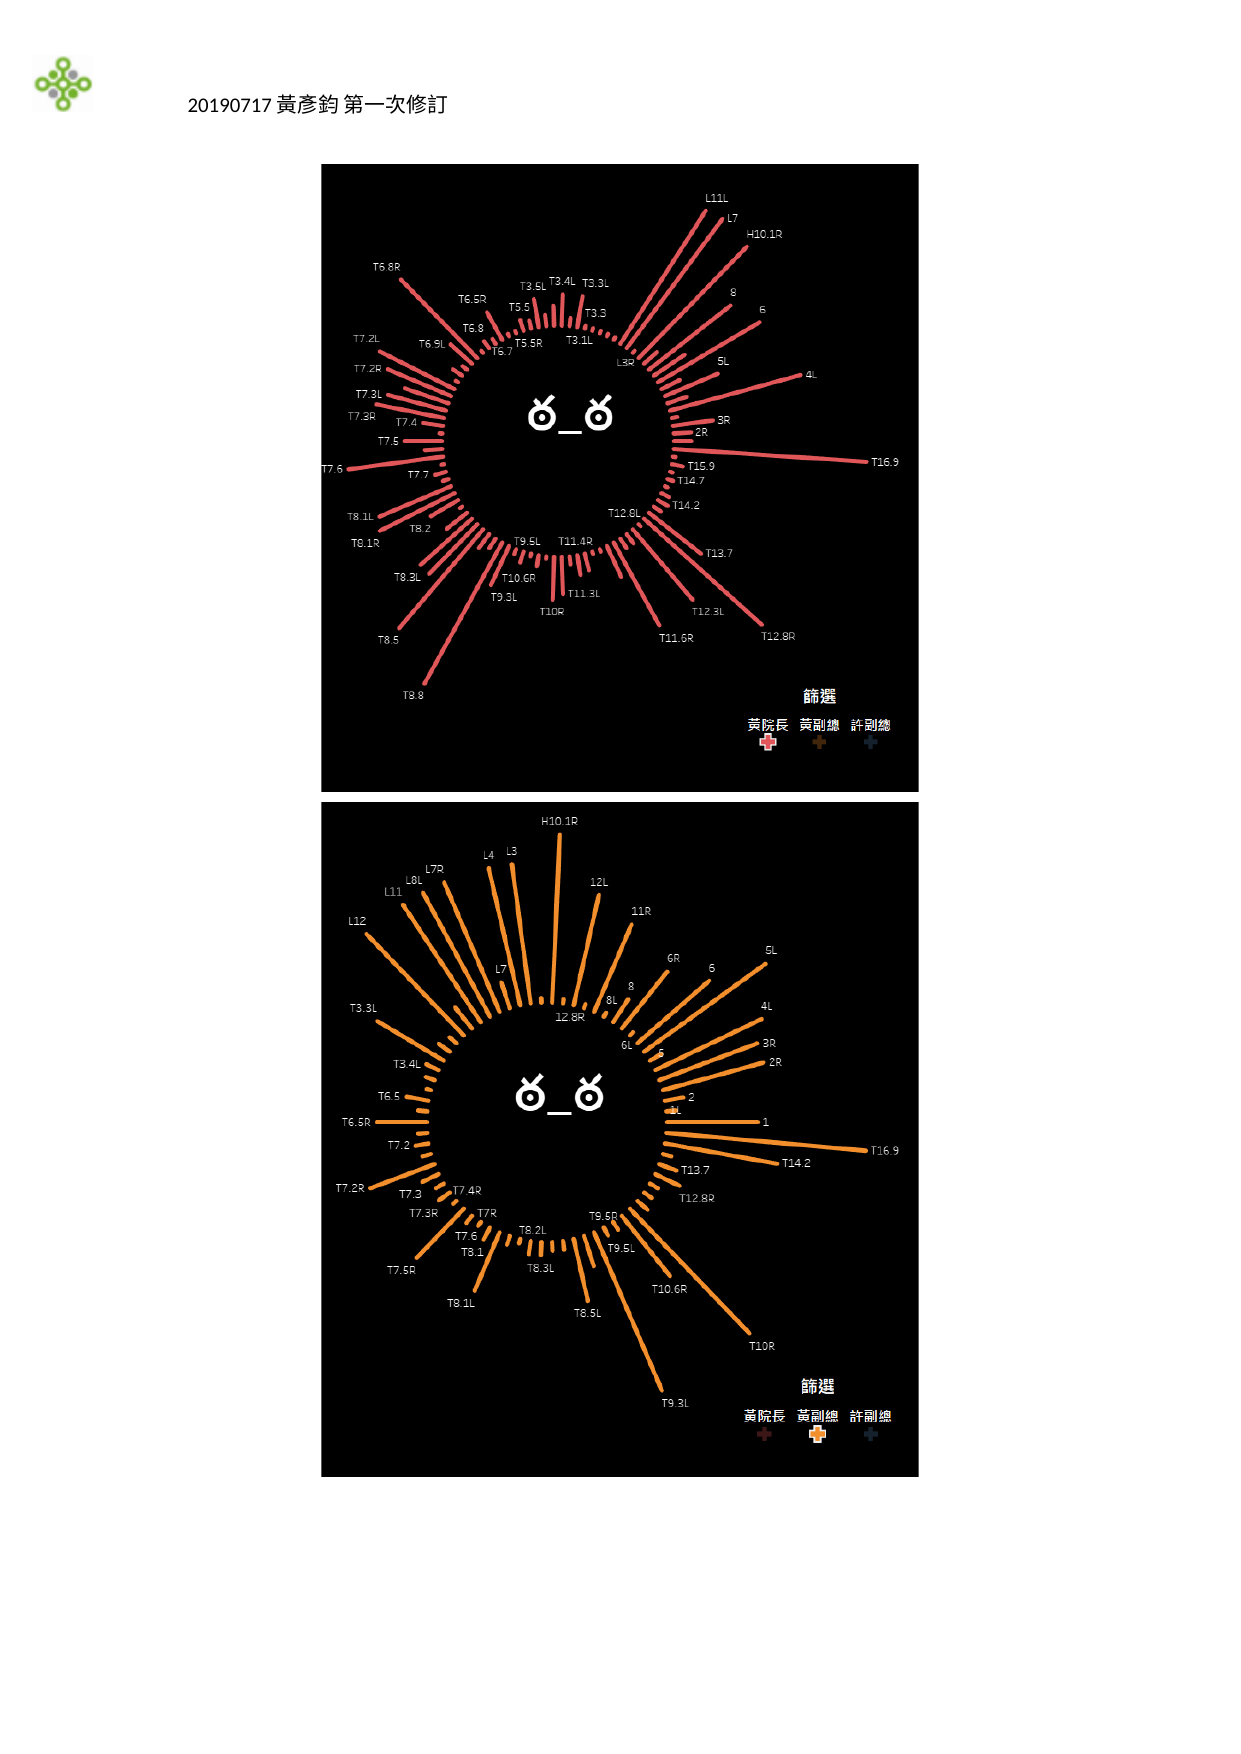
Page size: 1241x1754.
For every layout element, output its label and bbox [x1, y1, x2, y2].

picture [321, 164, 919, 792]
picture [31, 55, 93, 112]
picture [321, 802, 919, 1477]
